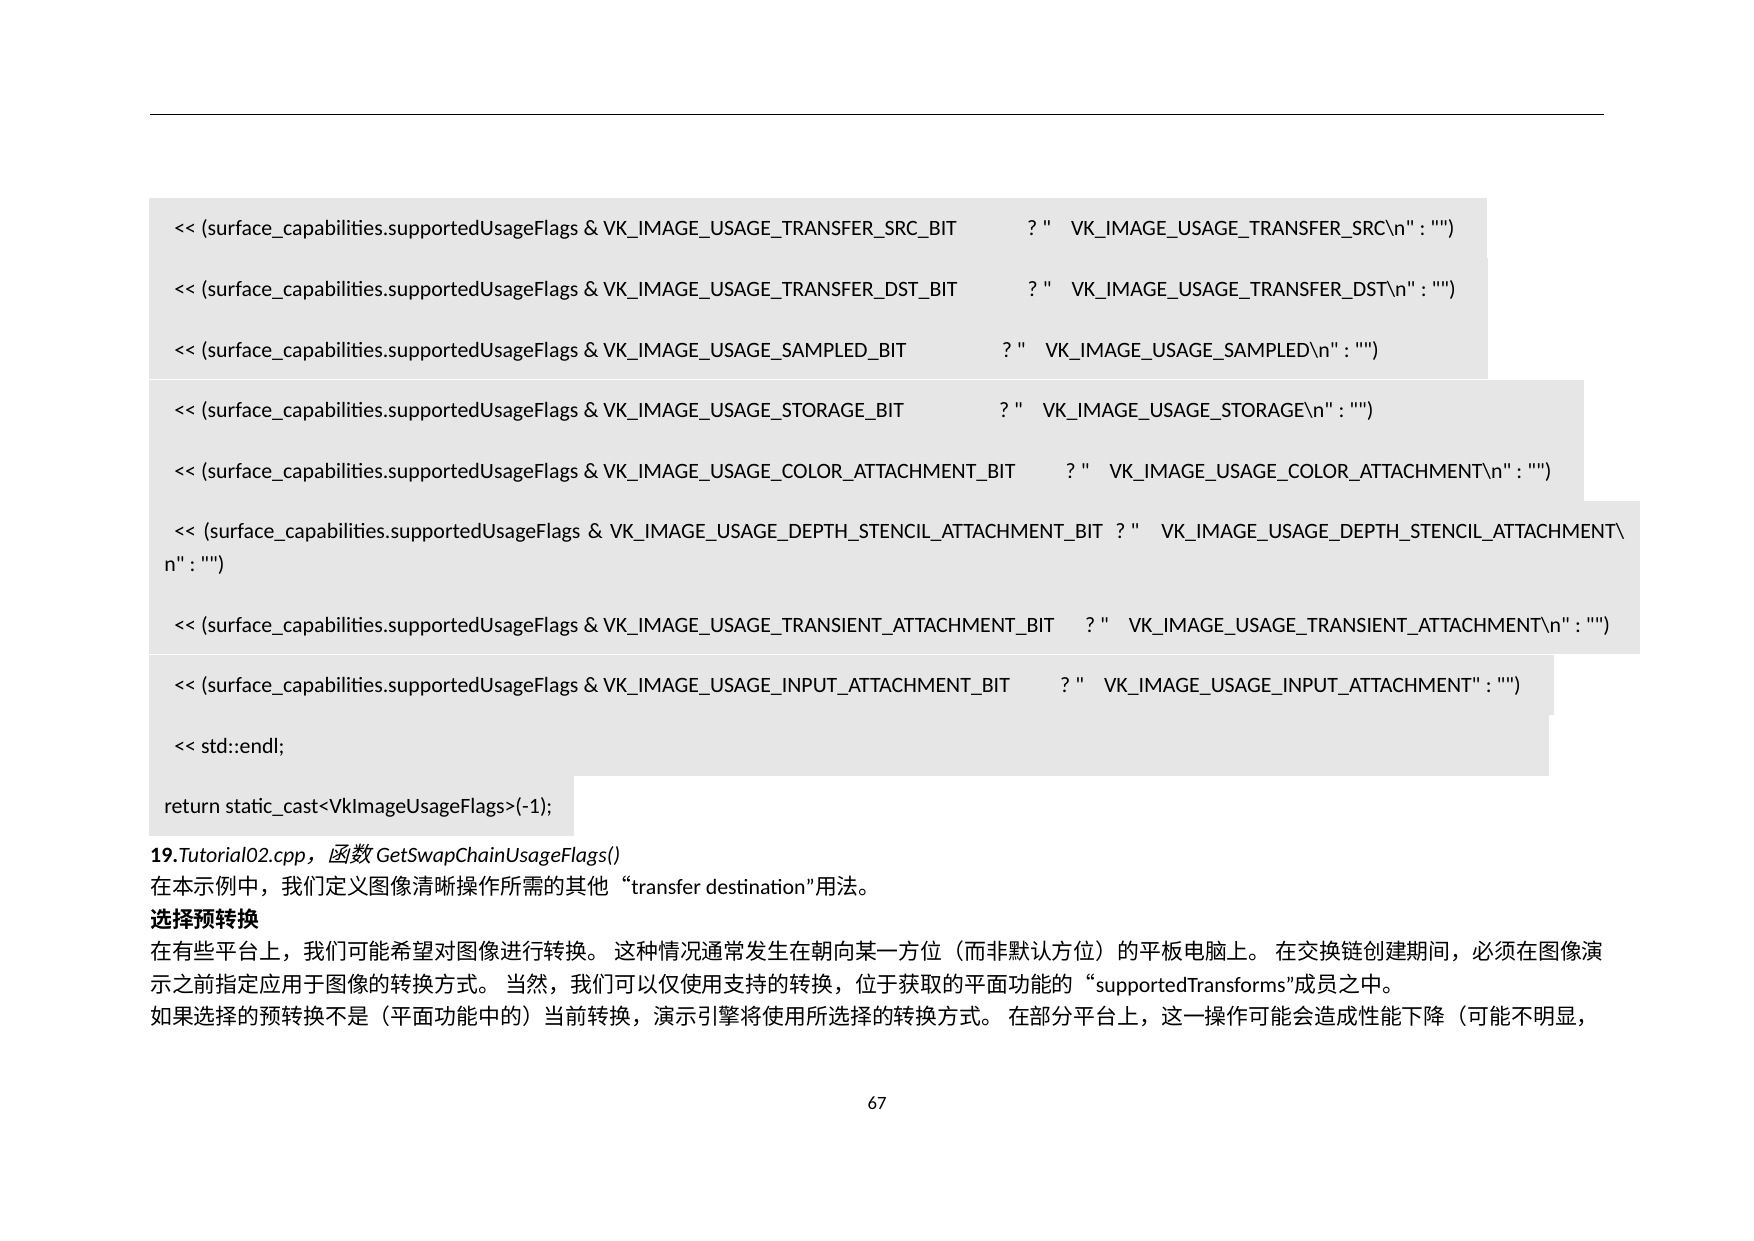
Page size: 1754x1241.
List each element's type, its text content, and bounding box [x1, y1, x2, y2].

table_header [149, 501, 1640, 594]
text 在有些平台上，我们可能希望对图像进行转换。 这种情况通常发生在朝向某一方位（而非默认方位）的平板电脑上。 在交换链创建期间，必须在图像演示之前指定应用于图像的转换方式。 当然，我们可以仅使用支持的转换，位于获取的平面功能的“supportedTransforms”成员之中。 [150, 934, 1604, 999]
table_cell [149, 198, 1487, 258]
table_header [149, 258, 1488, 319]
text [150, 999, 1604, 1031]
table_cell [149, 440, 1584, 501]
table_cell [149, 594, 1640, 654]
text 在本示例中，我们定义图像清晰操作所需的其他“transfer destination”用法。 [150, 869, 1604, 901]
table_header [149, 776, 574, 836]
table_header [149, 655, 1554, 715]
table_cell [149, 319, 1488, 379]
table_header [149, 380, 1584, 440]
text 选择预转换 [150, 901, 1604, 934]
text 19.Tutorial02.cpp，函数 GetSwapChainUsageFlags() [150, 836, 1604, 869]
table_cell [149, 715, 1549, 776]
